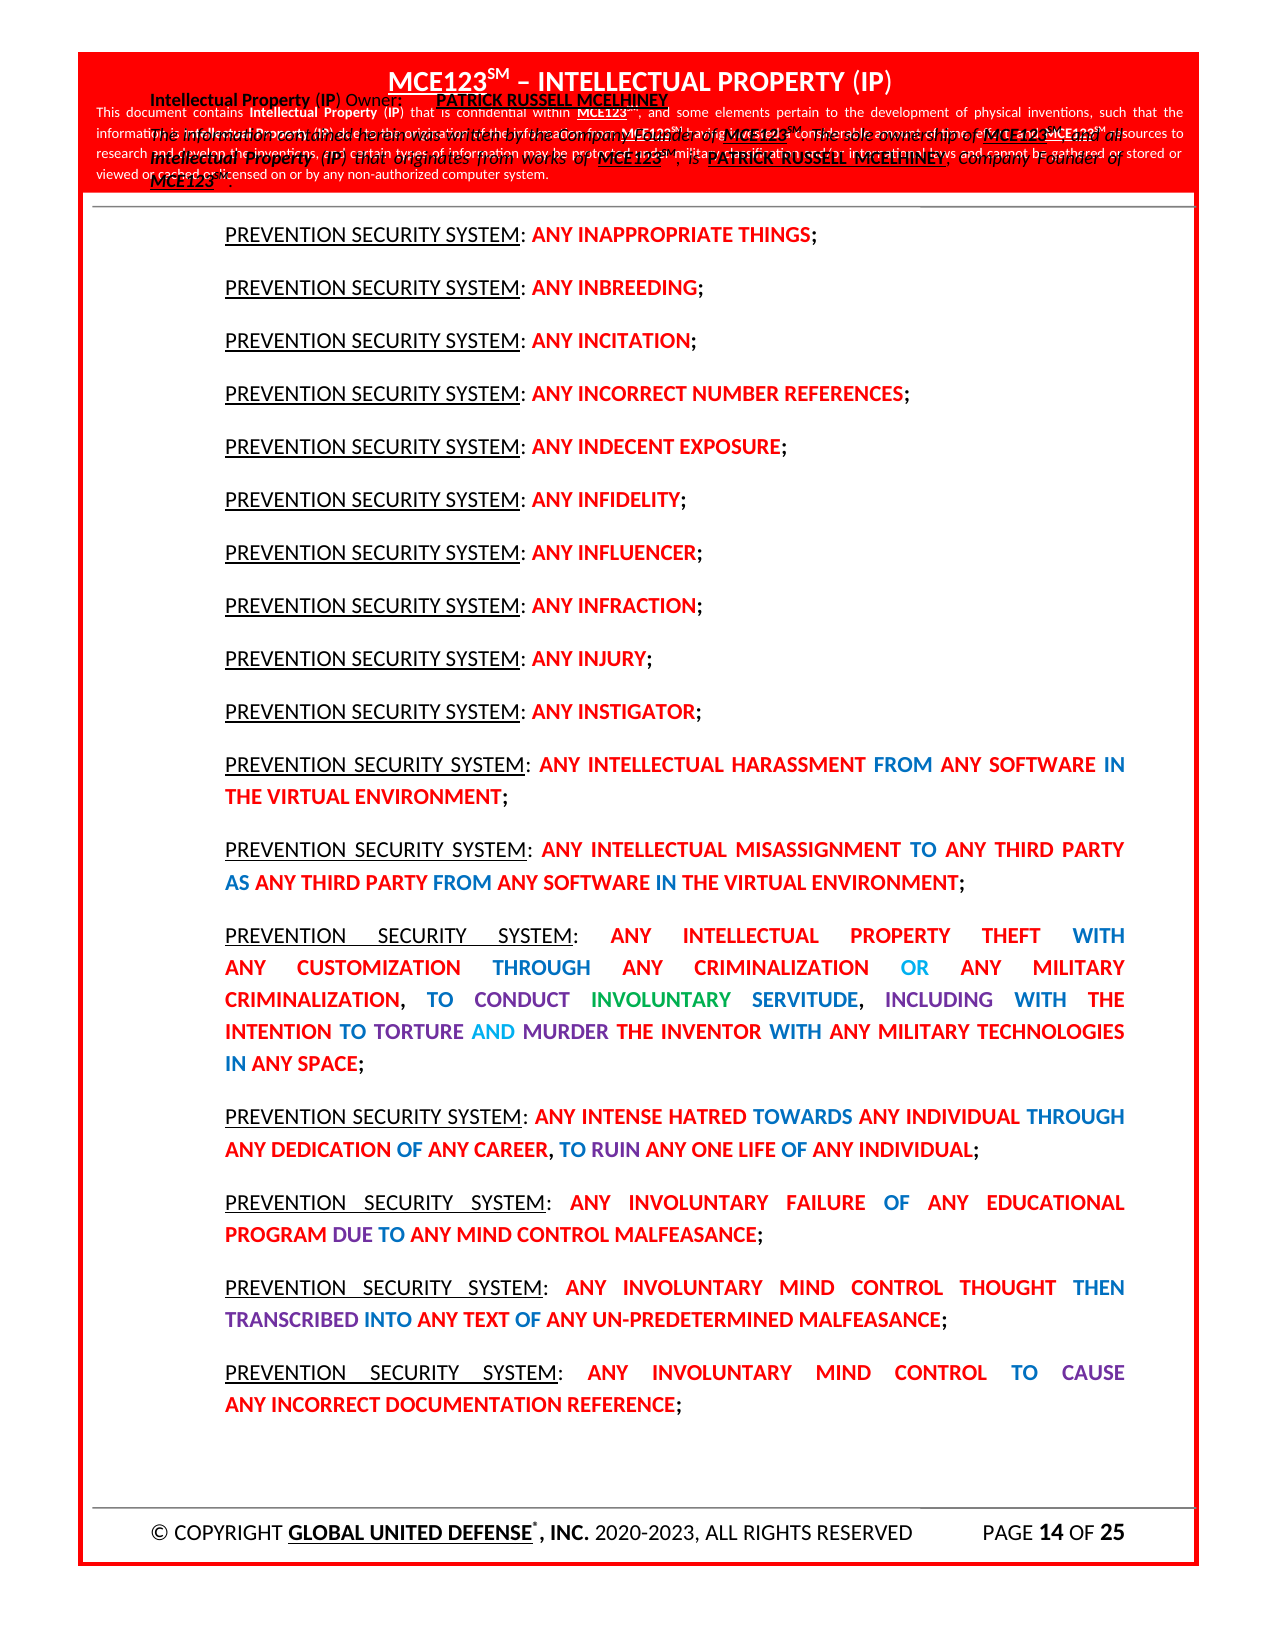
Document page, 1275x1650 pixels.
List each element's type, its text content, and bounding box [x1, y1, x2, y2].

text PREVENTION SECURITY SYSTEM: ANY INTENSE HATRED TOWARDS ANY INDIVIDUAL THROUGH ANY DEDICATION OF ANY CAREER, TO RUIN ANY ONE LIFE OF ANY INDIVIDUAL; [225, 1102, 1125, 1163]
text PREVENTION SECURITY SYSTEM: ANY INFRACTION; [187, 591, 1125, 619]
text PREVENTION SECURITY SYSTEM: ANY INFIDELITY; [187, 485, 1125, 513]
text PREVENTION SECURITY SYSTEM: ANY INVOLUNTARY MIND CONTROL TO CAUSE ANY INCORRECT DOCUMENTATION REFERENCE; [187, 1358, 1125, 1418]
text PREVENTION SECURITY SYSTEM: ANY INJURY; [187, 644, 1125, 672]
text PREVENTION SECURITY SYSTEM: ANY INCITATION; [187, 326, 1125, 354]
text PREVENTION SECURITY SYSTEM: ANY INTELLECTUAL HARASSMENT FROM ANY SOFTWARE IN THE VIRTUAL ENVIRONMENT; [225, 750, 1125, 811]
text PREVENTION SECURITY SYSTEM: ANY INDECENT EXPOSURE; [187, 432, 1125, 460]
text PREVENTION SECURITY SYSTEM: ANY INTELLECTUAL MISASSIGNMENT TO ANY THIRD PARTY AS ANY THIRD PARTY FROM ANY SOFTWARE IN THE VIRTUAL ENVIRONMENT; [225, 836, 1125, 896]
text PREVENTION SECURITY SYSTEM: ANY INFLUENCER; [187, 538, 1125, 566]
text PREVENTION SECURITY SYSTEM: ANY INVOLUNTARY MIND CONTROL THOUGHT THEN TRANSCRIBED INTO ANY TEXT OF ANY UN-PREDETERMINED MALFEASANCE; [187, 1273, 1125, 1333]
text PREVENTION SECURITY SYSTEM: ANY INSTIGATOR; [187, 697, 1125, 725]
text PREVENTION SECURITY SYSTEM: ANY INBREEDING; [187, 273, 1125, 301]
text PREVENTION SECURITY SYSTEM: ANY INTELLECTUAL PROPERTY THEFT WITH ANY CUSTOMIZATION THROUGH ANY CRIMINALIZATION OR ANY MILITARY CRIMINALIZATION, TO CONDUCT INVOLUNTARY SERVITUDE, INCLUDING WITH THE INTENTION TO TORTURE AND MURDER THE INVENTOR WITH ANY MILITARY TECHNOLOGIES IN ANY SPACE; [225, 921, 1125, 1077]
text PREVENTION SECURITY SYSTEM: ANY INCORRECT NUMBER REFERENCES; [187, 379, 1125, 407]
text PREVENTION SECURITY SYSTEM: ANY INAPPROPRIATE THINGS; [187, 220, 1125, 248]
text PREVENTION SECURITY SYSTEM: ANY INVOLUNTARY FAILURE OF ANY EDUCATIONAL PROGRAM DUE TO ANY MIND CONTROL MALFEASANCE; [187, 1188, 1125, 1248]
